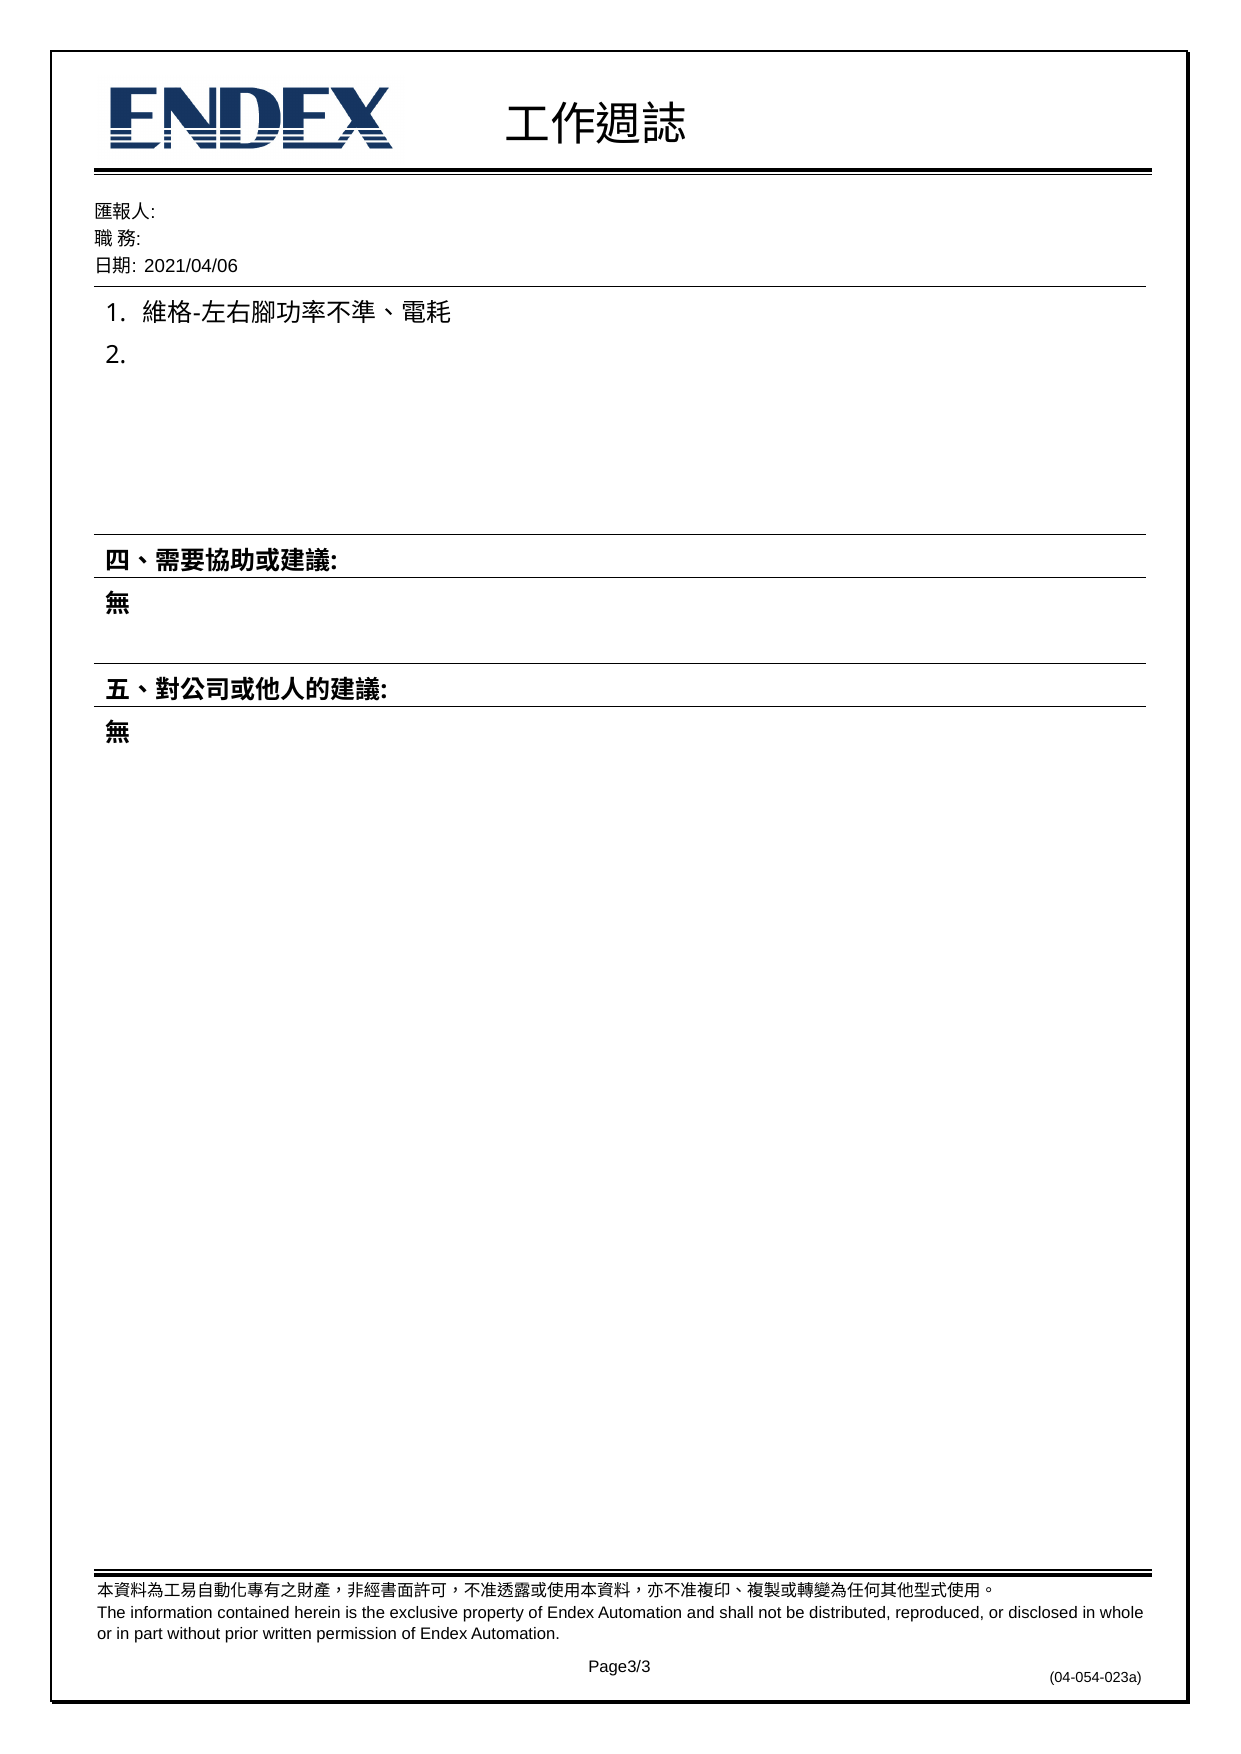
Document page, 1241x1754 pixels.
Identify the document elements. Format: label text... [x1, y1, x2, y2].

table_cell 無 [94, 578, 1146, 663]
table_cell 維格-左右腳功率不準、電耗 [94, 287, 1146, 534]
table_cell 四、需要協助或建議: [94, 535, 1146, 577]
table_cell 五、對公司或他人的建議: [94, 664, 1146, 706]
table_cell 無 [94, 707, 1146, 826]
picture [96, 75, 406, 165]
